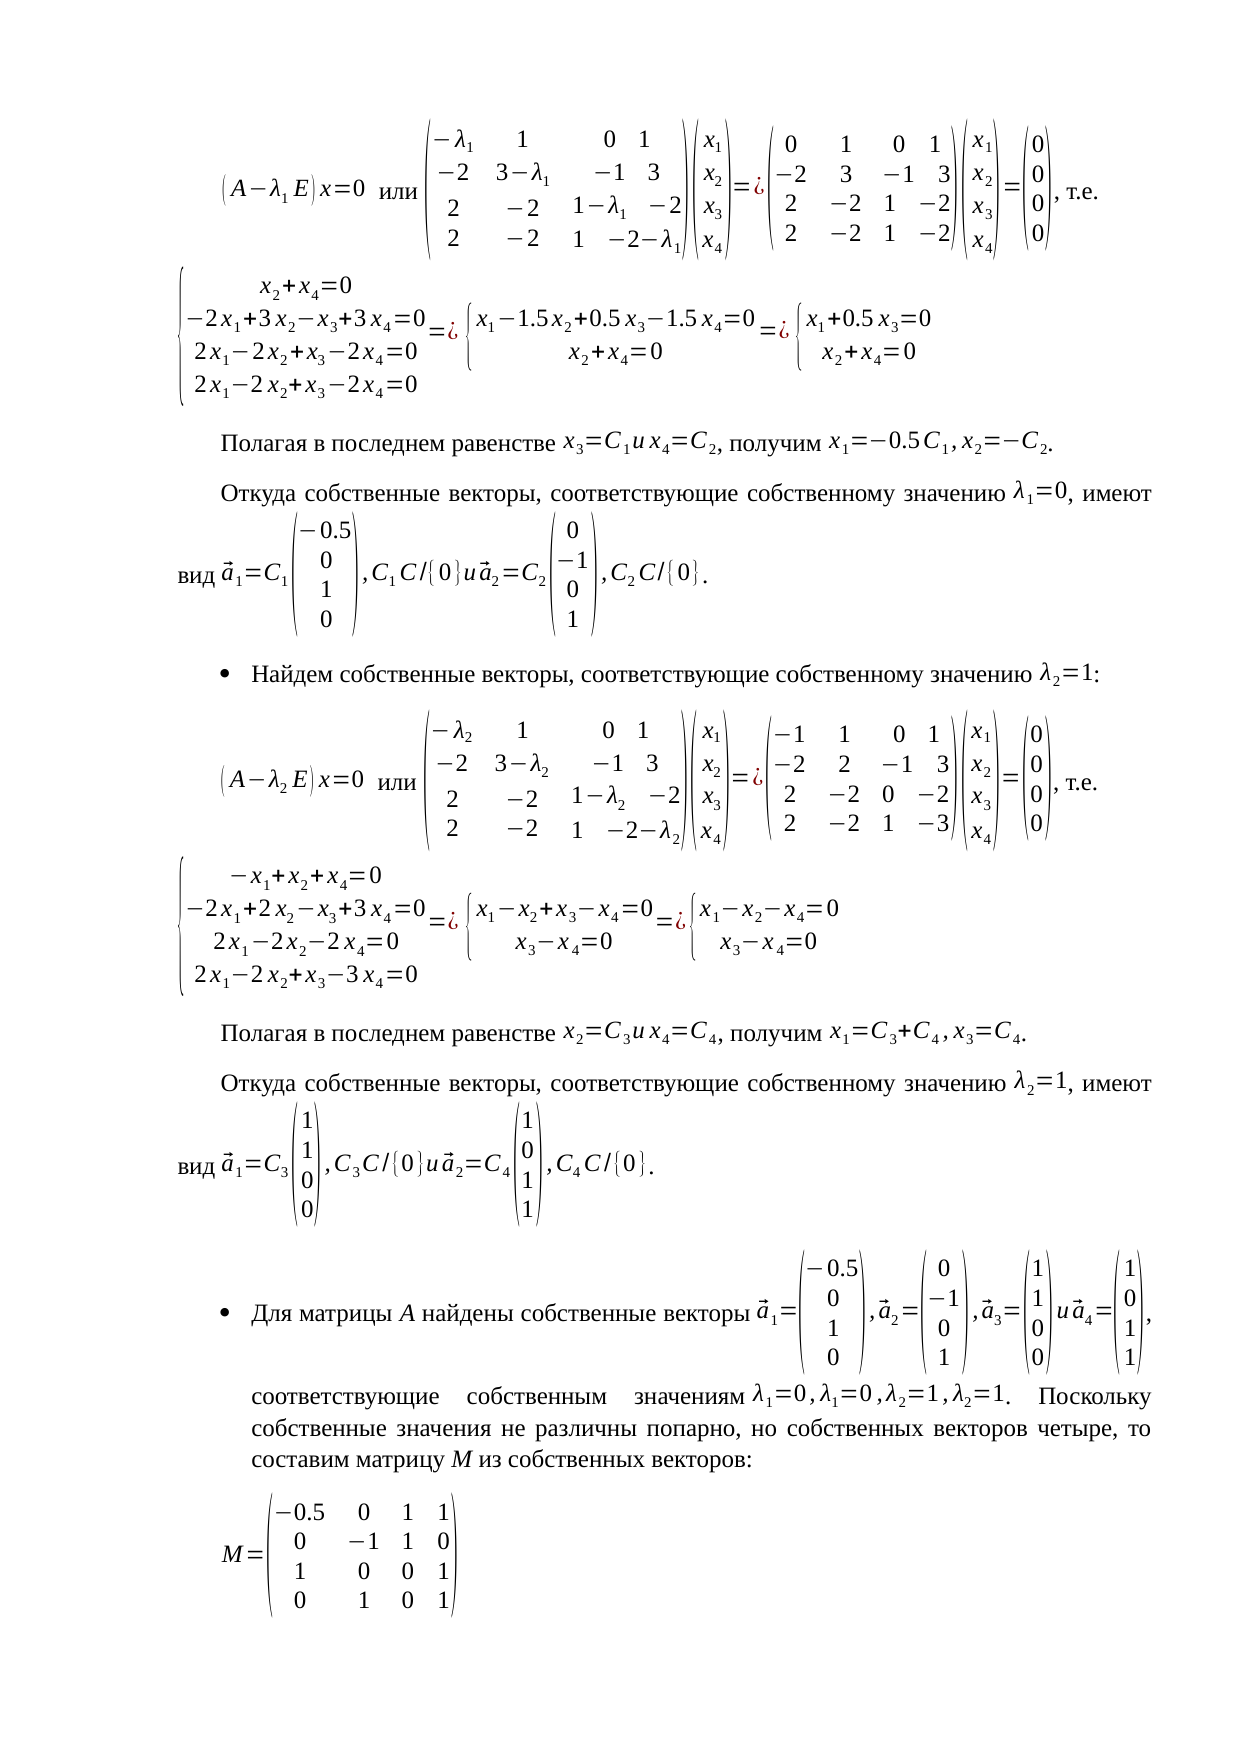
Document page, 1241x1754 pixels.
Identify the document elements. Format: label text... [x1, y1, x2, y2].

text Откуда собственные векторы, соответствующие собственному значению , имеют вид . [177, 1067, 1152, 1229]
text Откуда собственные векторы, соответствующие собственному значению , имеют вид . [177, 477, 1152, 639]
text или , т.е. [177, 118, 1152, 407]
text или , т.е. [177, 708, 1152, 998]
list Для матрицы A найдены собственные векторы , соответствующие собственным значениям . Поскольку собственные значения не различны попарно, но собственных векторов четыре, то составим матрицу M из собственных векторов: [220, 1248, 1152, 1473]
text Полагая в последнем равенстве , получим . [177, 426, 1152, 458]
list Найдем собственные векторы, соответствующие собственному значению : [220, 658, 1152, 689]
text Полагая в последнем равенстве , получим . [177, 1017, 1152, 1048]
